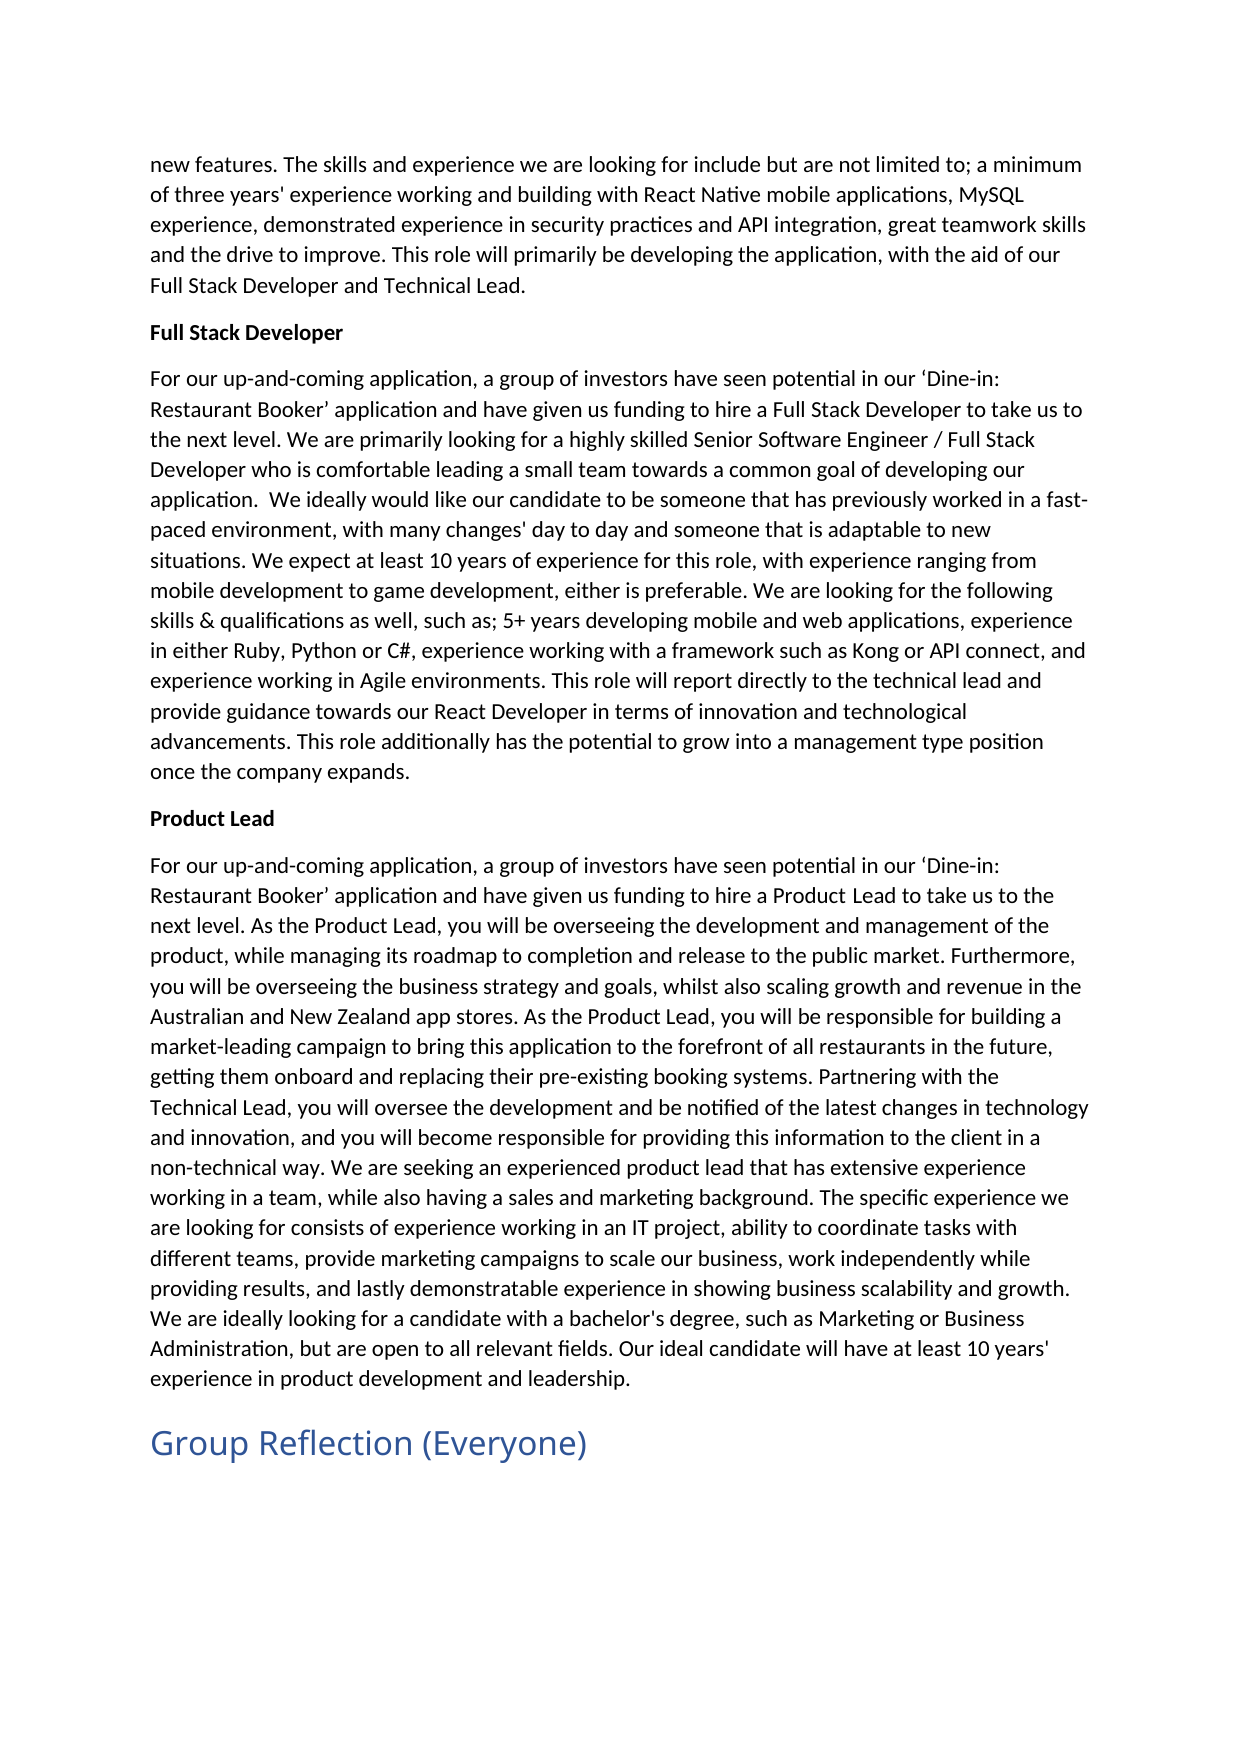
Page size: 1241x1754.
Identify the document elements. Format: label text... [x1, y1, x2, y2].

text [150, 150, 1090, 299]
text For our up-and-coming application, a group of investors have seen potential in our ‘Dine-in: Restaurant Booker’ application and have given us funding to hire a Full Stack Developer to take us to the next level. We are primarily looking for a highly skilled Senior Software Engineer / Full Stack Developer who is comfortable leading a small team towards a common goal of developing our application. We ideally would like our candidate to be someone that has previously worked in a fast-paced environment, with many changes' day to day and someone that is adaptable to new situations. We expect at least 10 years of experience for this role, with experience ranging from mobile development to game development, either is preferable. We are looking for the following skills & qualifications as well, such as; 5+ years developing mobile and web applications, experience in either Ruby, Python or C#, experience working with a framework such as Kong or API connect, and experience working in Agile environments. This role will report directly to the technical lead and provide guidance towards our React Developer in terms of innovation and technological advancements. This role additionally has the potential to grow into a management type position once the company expands. [150, 364, 1090, 785]
text Product Lead [150, 804, 1090, 832]
subtitle Group Reflection (Everyone) [150, 1420, 1090, 1465]
text For our up-and-coming application, a group of investors have seen potential in our ‘Dine-in: Restaurant Booker’ application and have given us funding to hire a Product Lead to take us to the next level. As the Product Lead, you will be overseeing the development and management of the product, while managing its roadmap to completion and release to the public market. Furthermore, you will be overseeing the business strategy and goals, whilst also scaling growth and revenue in the Australian and New Zealand app stores. As the Product Lead, you will be responsible for building a market-leading campaign to bring this application to the forefront of all restaurants in the future, getting them onboard and replacing their pre-existing booking systems. Partnering with the Technical Lead, you will oversee the development and be notified of the latest changes in technology and innovation, and you will become responsible for providing this information to the client in a non-technical way. We are seeking an experienced product lead that has extensive experience working in a team, while also having a sales and marketing background. The specific experience we are looking for consists of experience working in an IT project, ability to coordinate tasks with different teams, provide marketing campaigns to scale our business, work independently while providing results, and lastly demonstratable experience in showing business scalability and growth. We are ideally looking for a candidate with a bachelor's degree, such as Marketing or Business Administration, but are open to all relevant fields. Our ideal candidate will have at least 10 years' experience in product development and leadership. [150, 851, 1090, 1393]
text Full Stack Developer [150, 318, 1090, 346]
